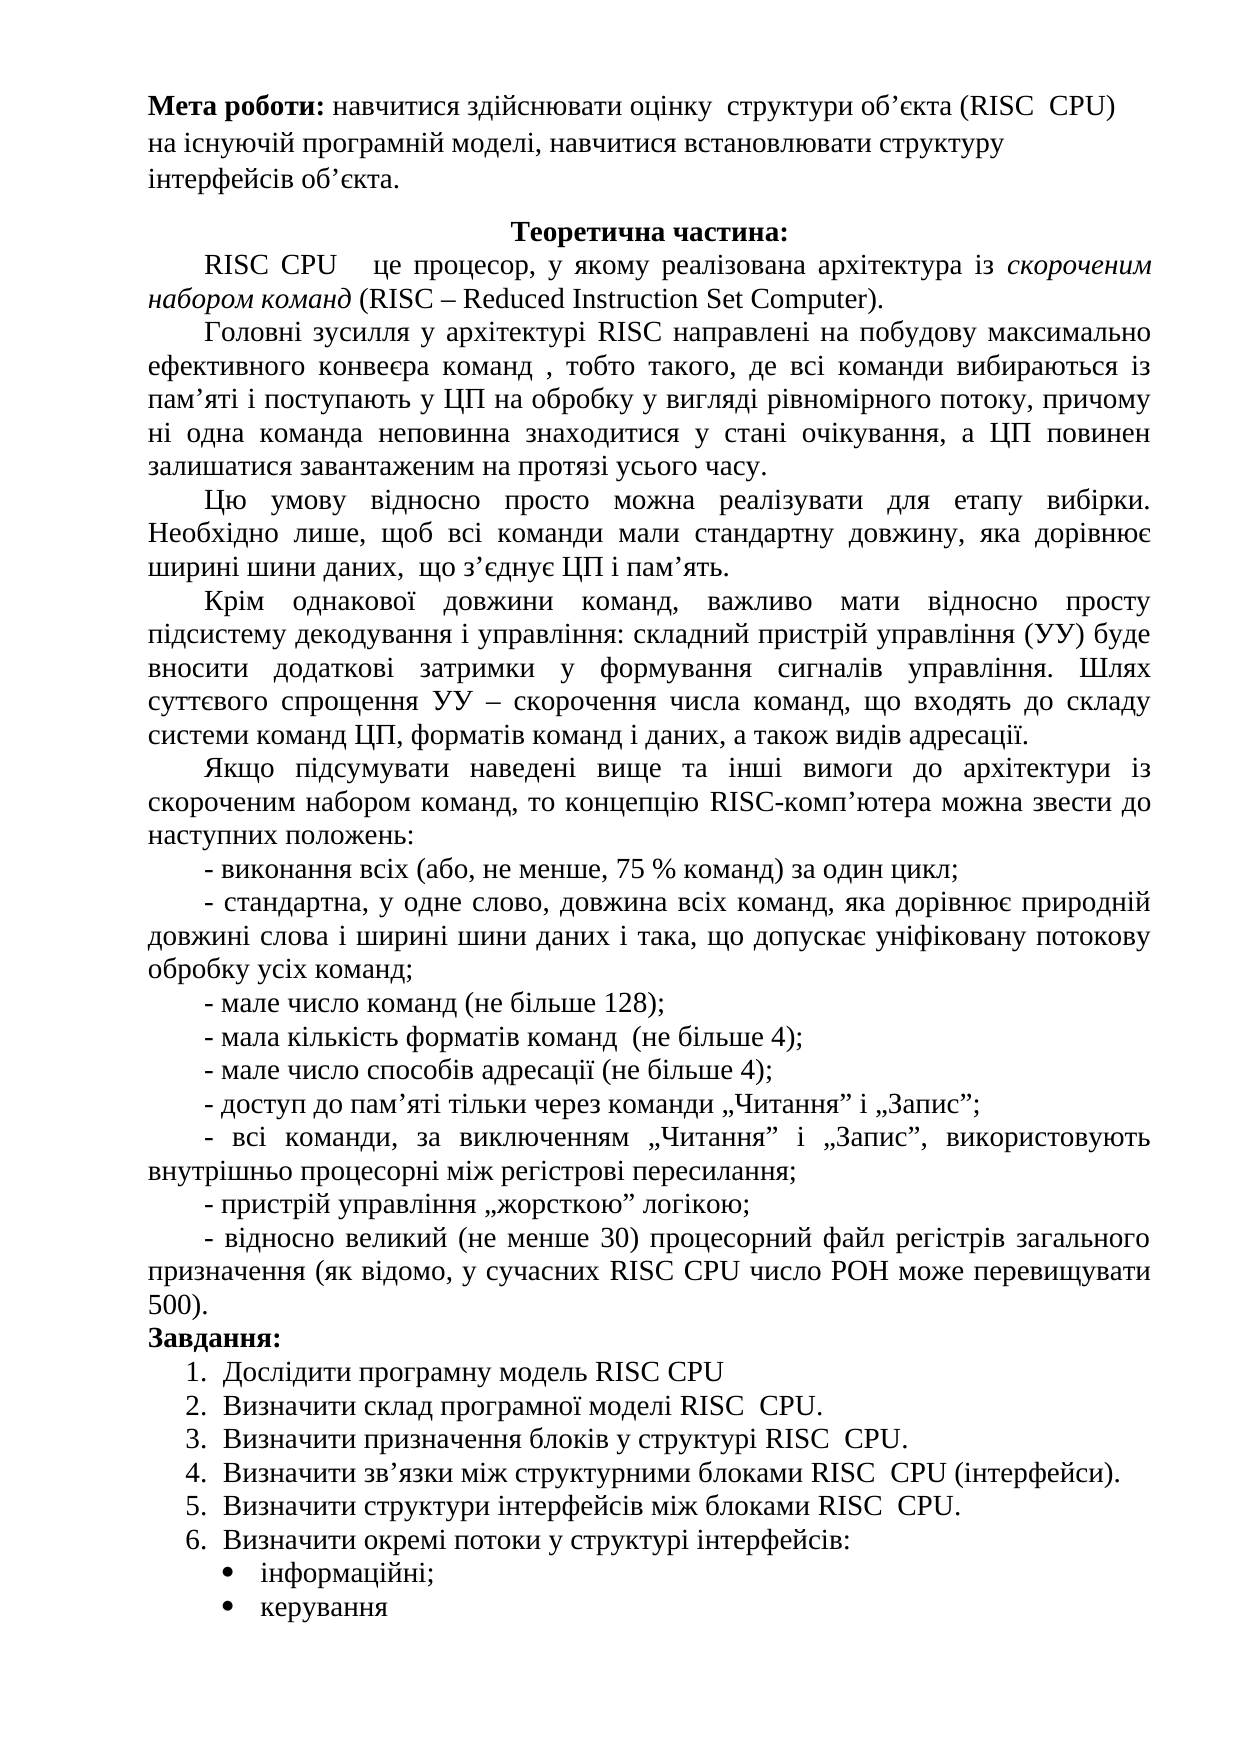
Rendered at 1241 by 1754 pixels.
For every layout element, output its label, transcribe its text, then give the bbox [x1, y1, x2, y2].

text Головні зусилля у архітектурі RISC направлені на побудову максимально ефективного конвеєра команд , тобто такого, де всі команди вибираються із пам’яті і поступають у ЦП на обробку у вигляді рівномірного потоку, причому ні одна команда неповинна знаходитися у стані очікування, а ЦП повинен залишатися завантаженим на протязі усього часу. [148, 314, 1152, 482]
text - мале число способів адресації (не більше 4); [148, 1052, 1152, 1086]
list Визначити зв’язки між структурними блоками RISC CPU (інтерфейси). [185, 1455, 1152, 1488]
text Теоретична частина: [148, 214, 1152, 247]
text - всі команди, за виключенням „Читання” і „Запис”, використовують внутрішньо процесорні між регістрові пересилання; [148, 1119, 1152, 1186]
list Визначити склад програмної моделі RISC CPU. [185, 1388, 1152, 1421]
list керування [223, 1589, 1152, 1623]
list Дослідити програмну модель RISC CPU [185, 1354, 1152, 1388]
text Мета роботи: навчитися здійснювати оцінку структури об’єкта (RISC CPU) на існуючій програмній моделі, навчитися встановлювати структуру інтерфейсів об’єкта. [148, 88, 1152, 194]
text Завдання: [148, 1321, 1152, 1354]
text - пристрій управління „жорсткою” логікою; [148, 1186, 1152, 1220]
list Визначити призначення блоків у структурі RISC CPU. [185, 1421, 1152, 1455]
text RISC CPU це процесор, у якому реалізована архітектура із скороченим набором команд (RISC – Reduced Instruction Set Computer). [148, 247, 1152, 314]
text - виконання всіх (або, не менше, 75 % команд) за один цикл; [148, 851, 1152, 884]
list Визначити структури інтерфейсів між блоками RISC CPU. [185, 1488, 1152, 1522]
text - доступ до пам’яті тільки через команди „Читання” і „Запис”; [148, 1086, 1152, 1119]
text - стандартна, у одне слово, довжина всіх команд, яка дорівнює природній довжині слова і ширині шини даних і така, що допускає уніфіковану потокову обробку усіх команд; [148, 884, 1152, 985]
text - мала кількість форматів команд (не більше 4); [148, 1019, 1152, 1052]
text Якщо підсумувати наведені вище та інші вимоги до архітектури із скороченим набором команд, то концепцію RISC-комп’ютера можна звести до наступних положень: [148, 750, 1152, 851]
list Визначити окремі потоки у структурі інтерфейсів: [185, 1522, 1152, 1555]
text - мале число команд (не більше 128); [148, 985, 1152, 1019]
text Цю умову відносно просто можна реалізувати для етапу вибірки. Необхідно лише, щоб всі команди мали стандартну довжину, яка дорівнює ширині шини даних, що з’єднує ЦП і пам’ять. [148, 482, 1152, 583]
text Крім однакової довжини команд, важливо мати відносно просту підсистему декодування і управління: складний пристрій управління (УУ) буде вносити додаткові затримки у формування сигналів управління. Шлях суттєвого спрощення УУ – скорочення числа команд, що входять до складу системи команд ЦП, форматів команд і даних, а також видів адресації. [148, 583, 1152, 750]
text - відносно великий (не менше 30) процесорний файл регістрів загального призначення (як відомо, у сучасних RISC CPU число РОН може перевищувати 500). [148, 1220, 1152, 1321]
list інформаційні; [223, 1555, 1152, 1589]
